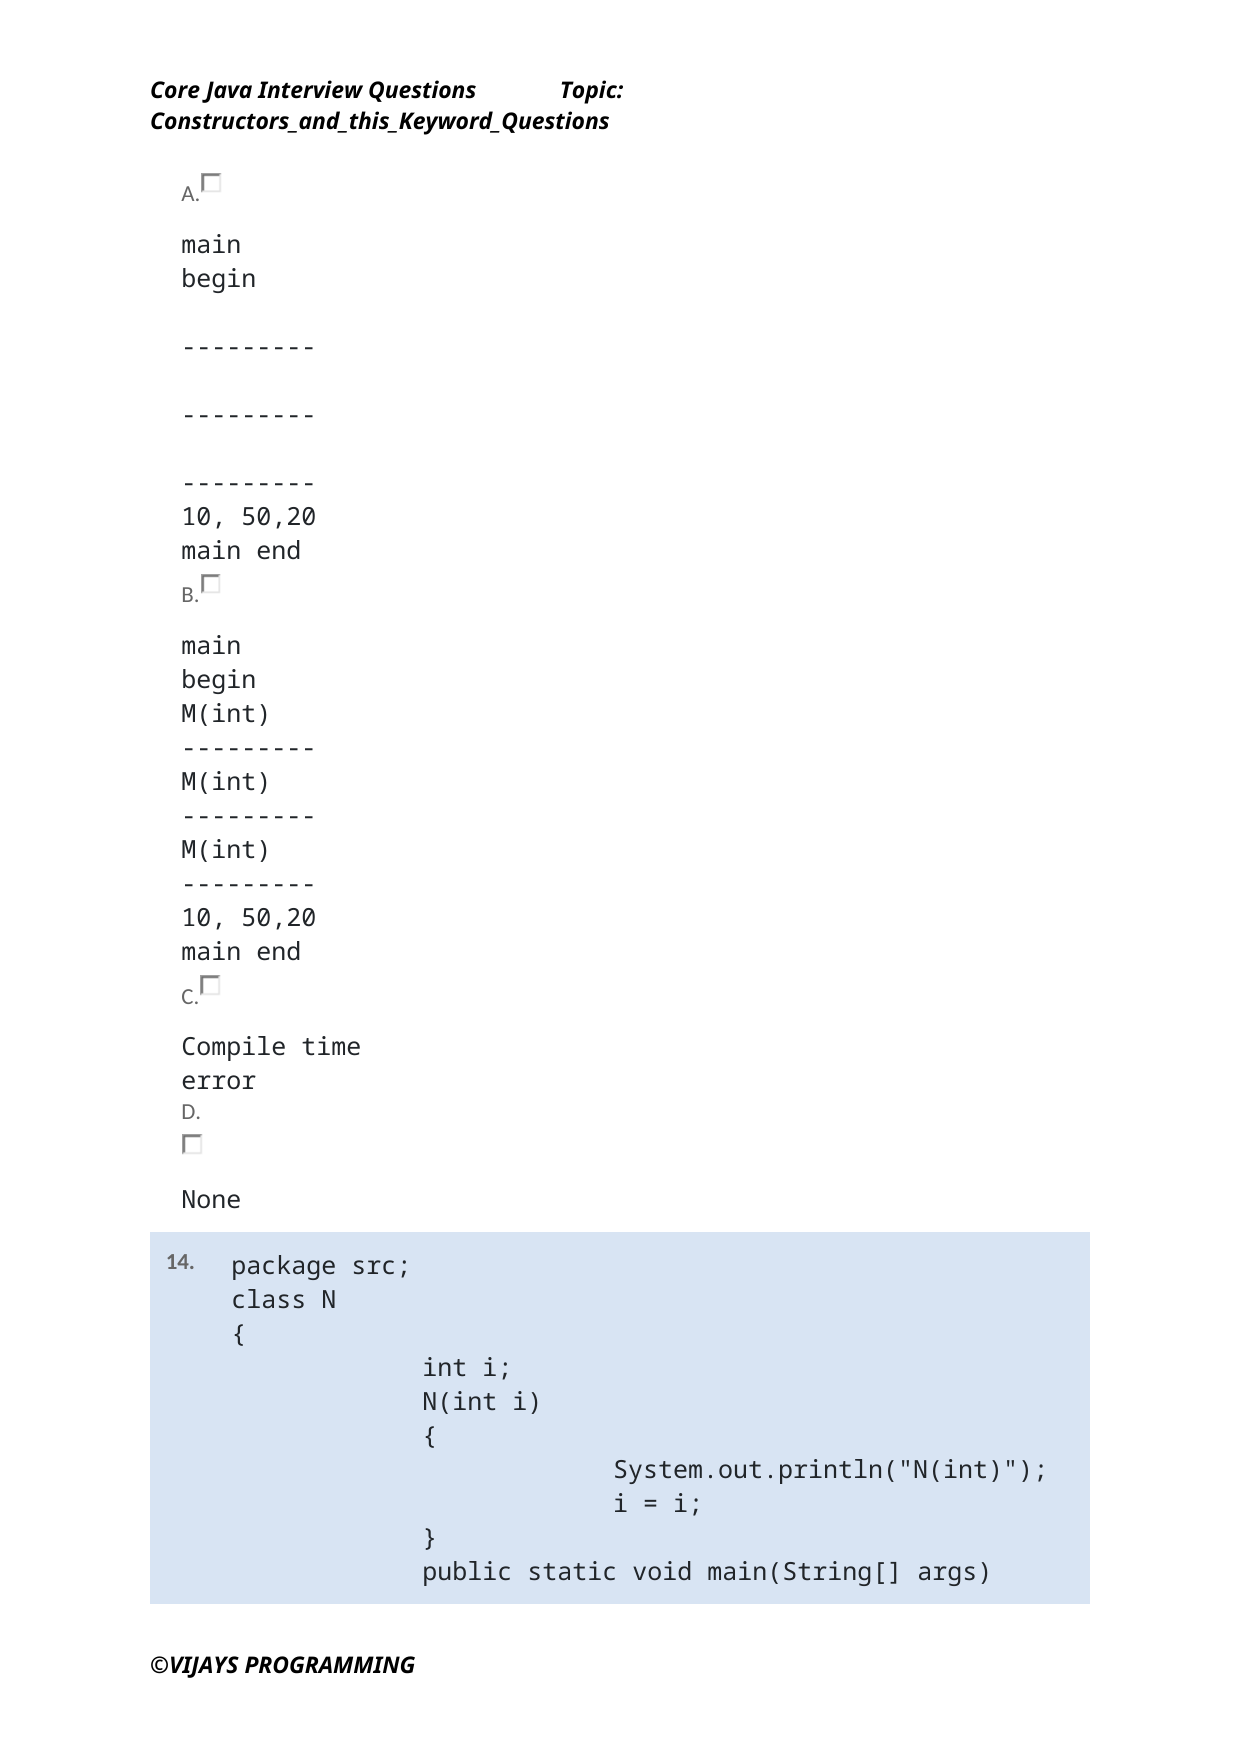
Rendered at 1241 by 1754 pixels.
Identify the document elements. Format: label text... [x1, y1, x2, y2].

table_cell 14. [150, 1232, 216, 1604]
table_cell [216, 1232, 1090, 1604]
table_cell [150, 150, 1090, 1232]
